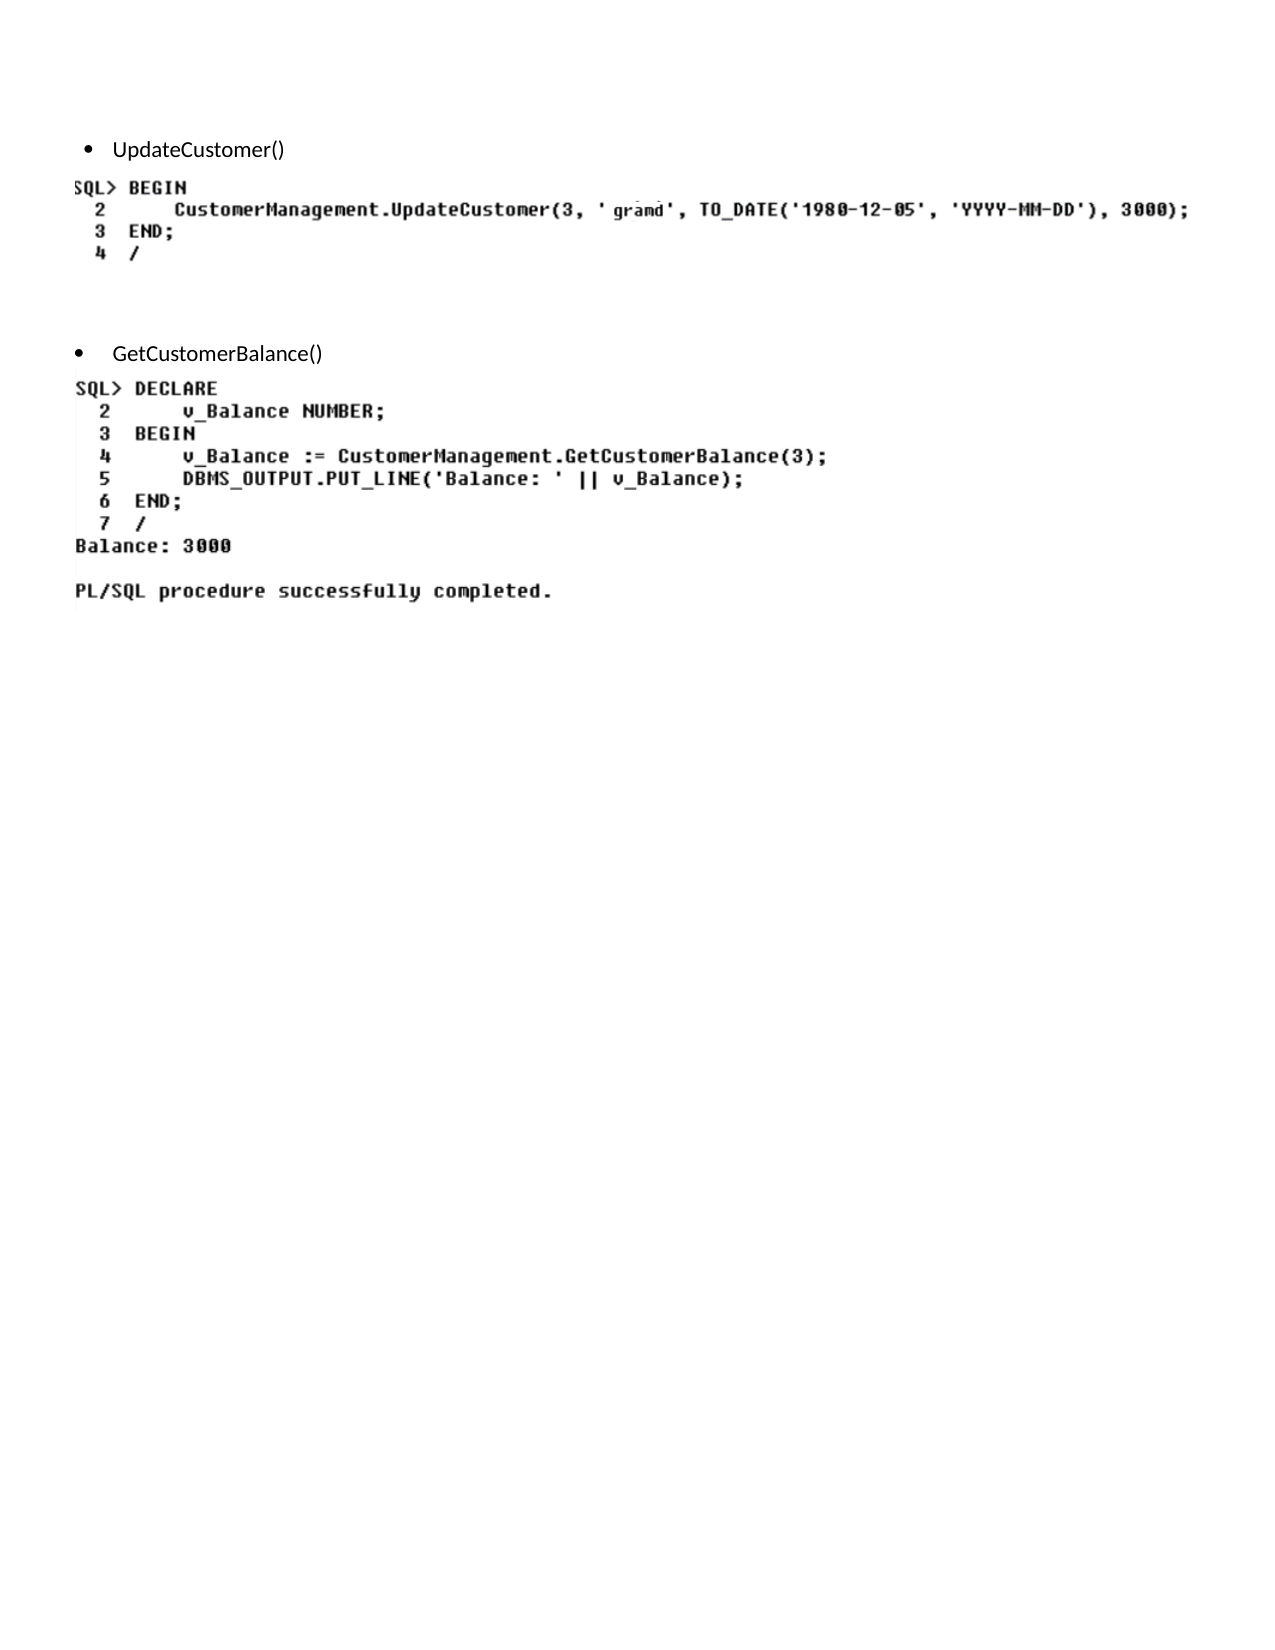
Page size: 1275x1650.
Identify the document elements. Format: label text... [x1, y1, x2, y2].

list GetCustomerBalance() [75, 339, 1200, 367]
picture [75, 165, 1199, 277]
picture [75, 369, 844, 611]
list UpdateCustomer() [84, 135, 1200, 163]
